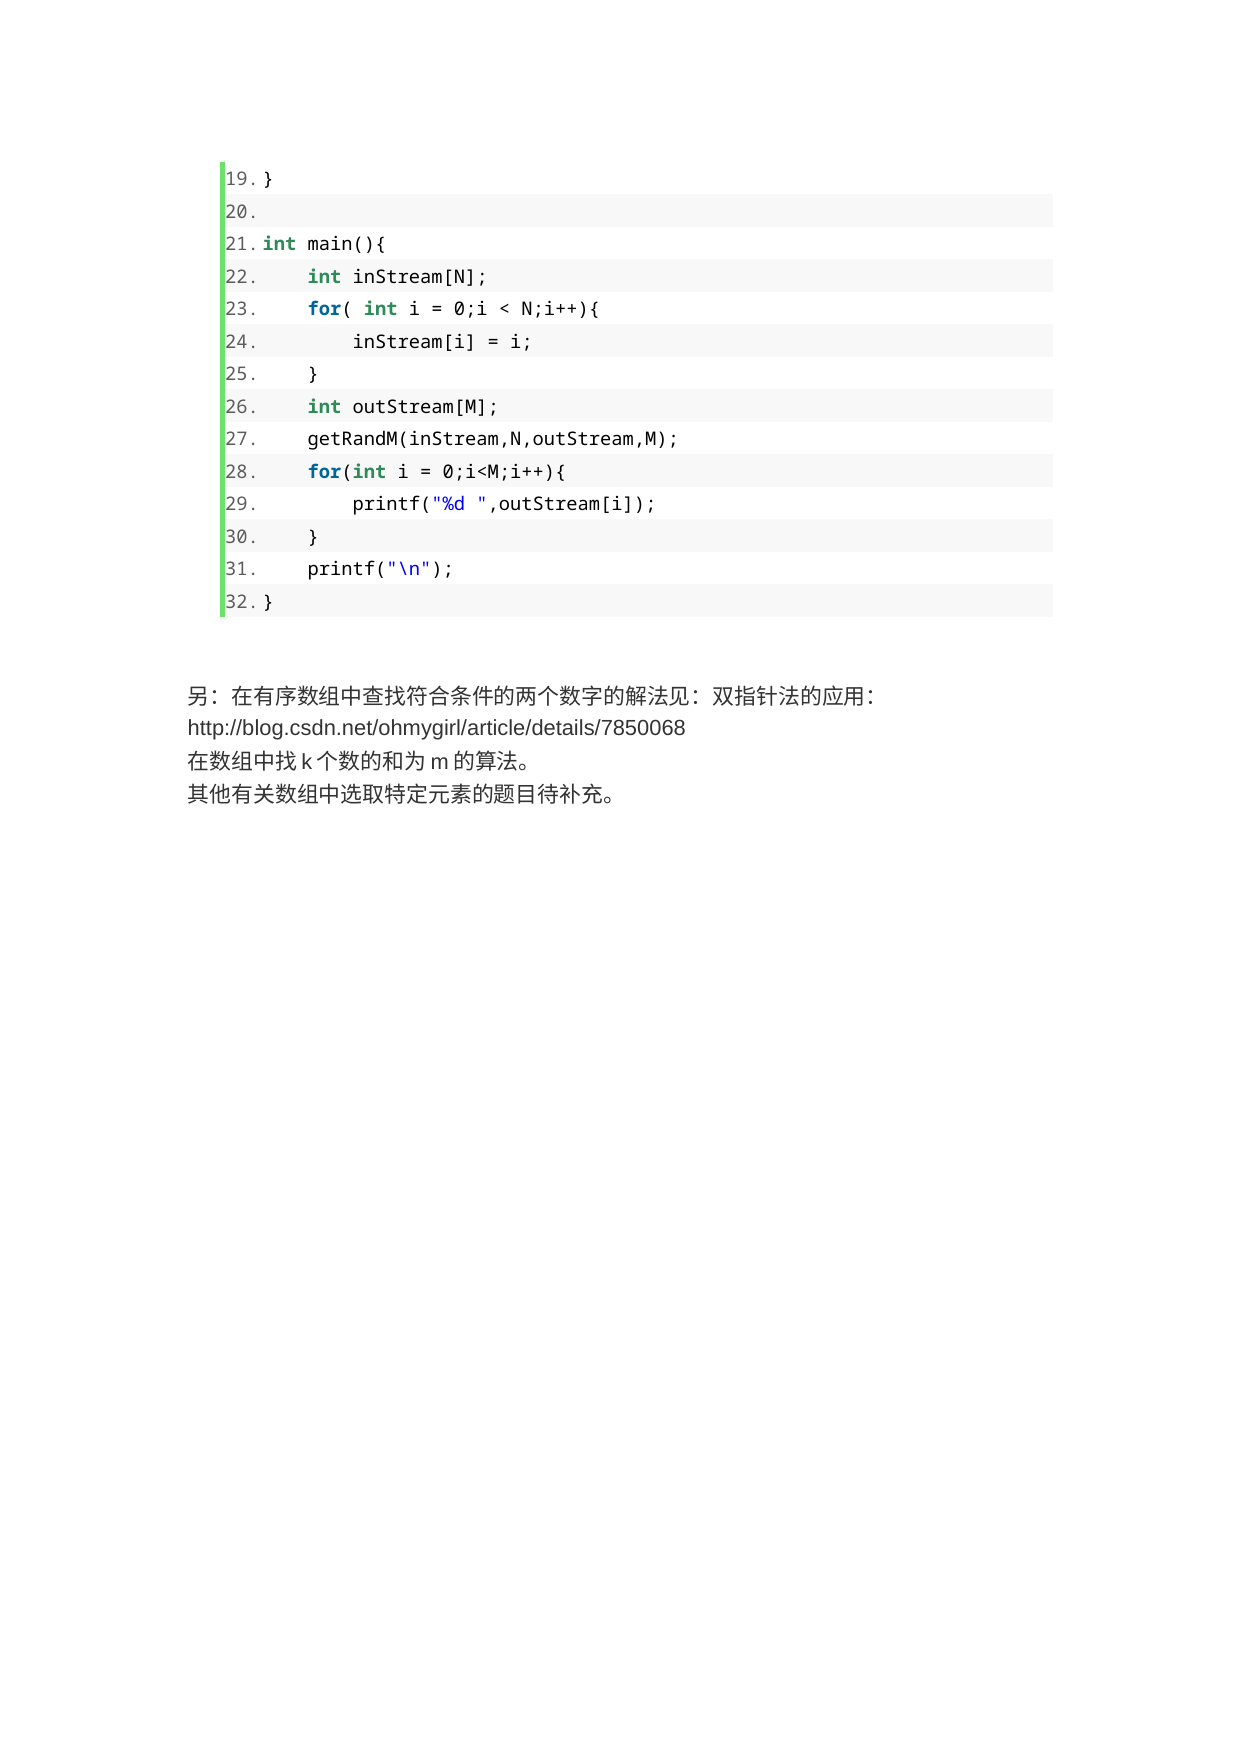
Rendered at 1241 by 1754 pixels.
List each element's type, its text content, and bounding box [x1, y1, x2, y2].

list } [225, 519, 1053, 552]
list int outStream[M]; [225, 389, 1053, 422]
text 在数组中找k个数的和为m的算法。 [187, 744, 1053, 776]
list getRandM(inStream,N,outStream,M); [225, 422, 1053, 454]
list } [225, 357, 1053, 389]
list printf("\n"); [225, 552, 1053, 584]
list for(int i = 0;i<M;i++){ [225, 454, 1053, 487]
text 另：在有序数组中查找符合条件的两个数字的解法见：双指针法的应用： http://blog.csdn.net/ohmygirl/article/details/7850068 [187, 679, 1053, 744]
list } [225, 584, 1053, 617]
list for( int i = 0;i < N;i++){ [225, 292, 1053, 324]
list int main(){ [225, 227, 1053, 259]
list printf("%d ",outStream[i]); [225, 487, 1053, 519]
list inStream[i] = i; [225, 324, 1053, 357]
text 其他有关数组中选取特定元素的题目待补充。 [187, 776, 1053, 809]
list } [225, 162, 1053, 194]
list int inStream[N]; [225, 259, 1053, 292]
